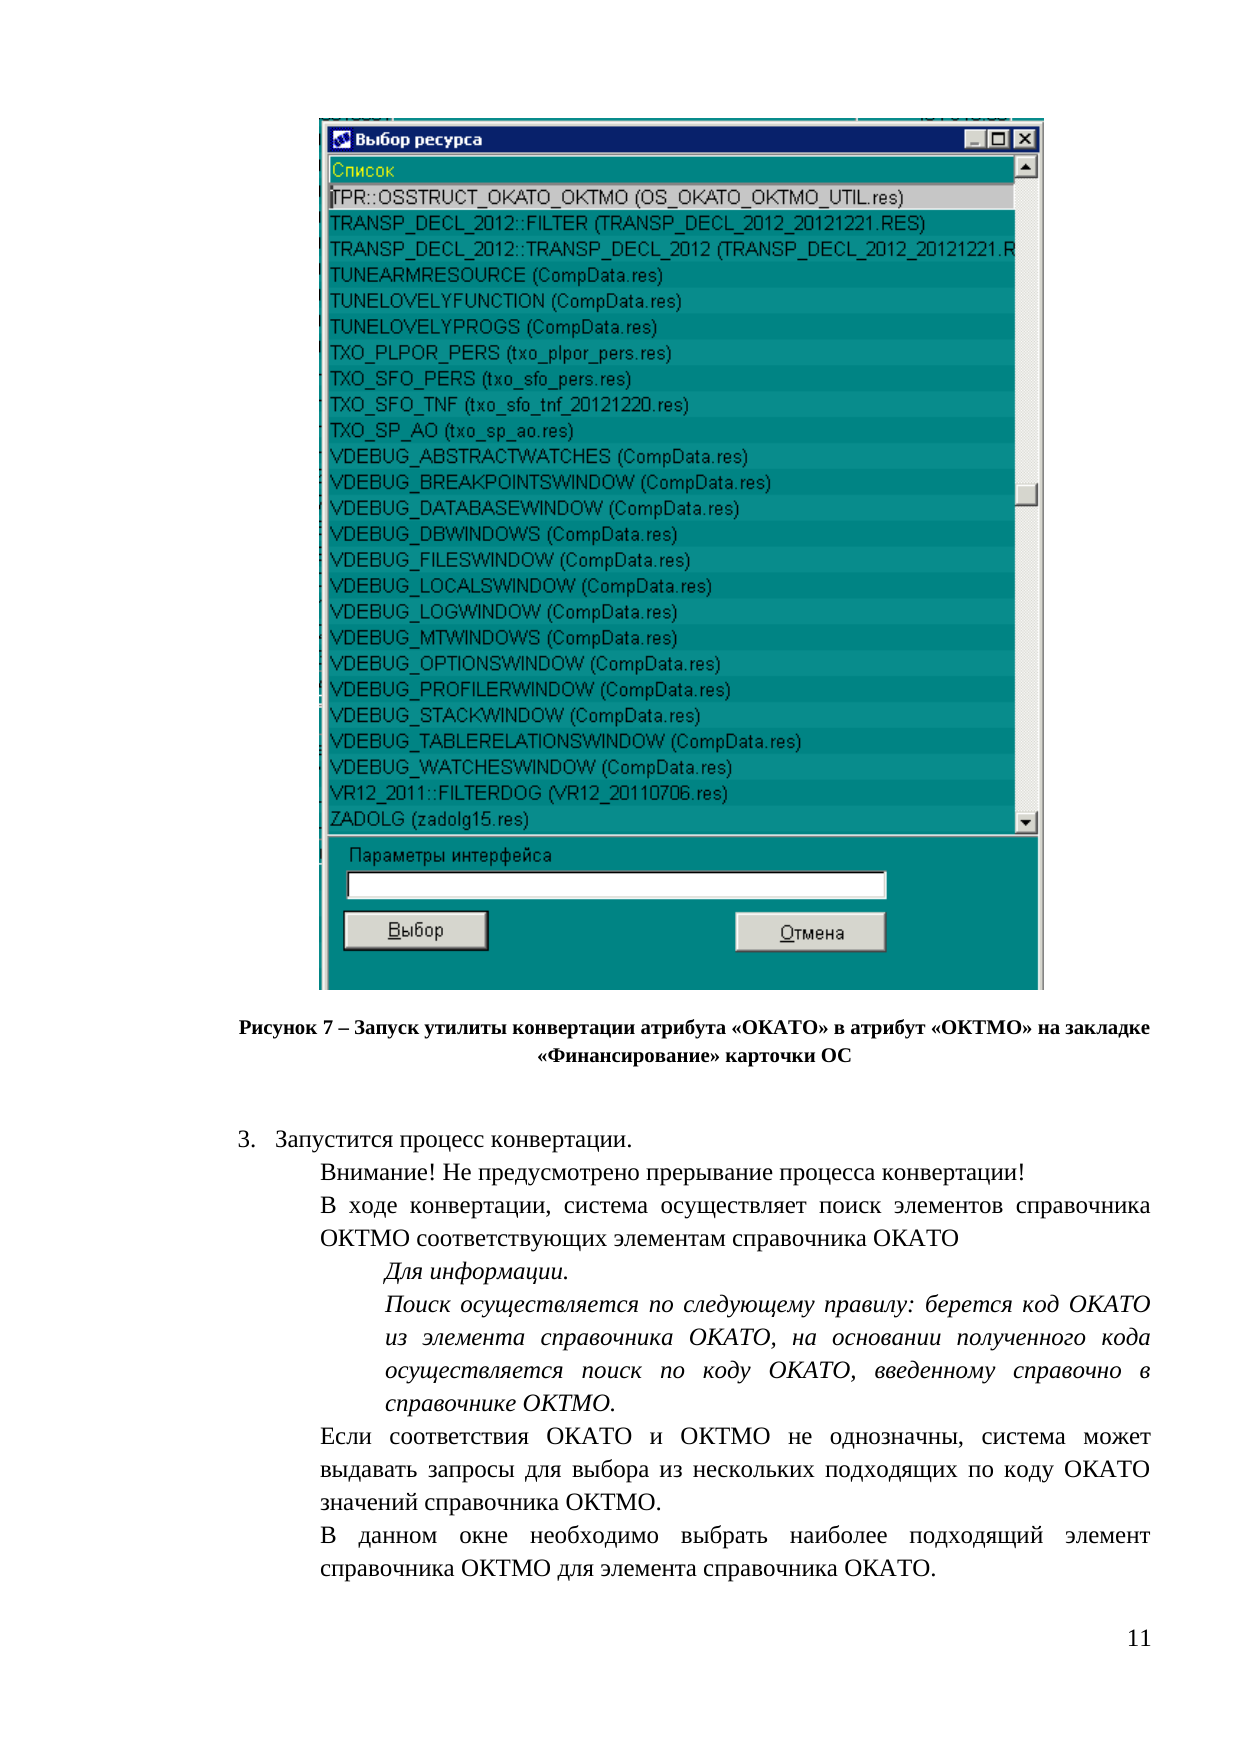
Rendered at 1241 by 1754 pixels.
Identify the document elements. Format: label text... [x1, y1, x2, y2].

list Внимание! Не предусмотрено прерывание процесса конвертации! [320, 1157, 1152, 1186]
list Для информации. [385, 1256, 1152, 1285]
list Поиск осуществляется по следующему правилу: берется код ОКАТО из элемента справочника ОКАТО, на основании полученного кода осуществляется поиск по коду ОКАТО, введенному справочно в справочнике ОКТМО. [385, 1289, 1152, 1417]
picture [319, 118, 1044, 990]
list Запустится процесс конвертации. [237, 1124, 1152, 1153]
list Если соответствия ОКАТО и ОКТМО не однозначны, система может выдавать запросы для выбора из нескольких подходящих по коду ОКАТО значений справочника ОКТМО. [320, 1421, 1152, 1516]
list В ходе конвертации, система осуществляет поиск элементов справочника ОКТМО соответствующих элементам справочника ОКАТО [320, 1190, 1152, 1252]
list В данном окне необходимо выбрать наиболее подходящий элемент справочника ОКТМО для элемента справочника ОКАТО. [320, 1521, 1152, 1582]
